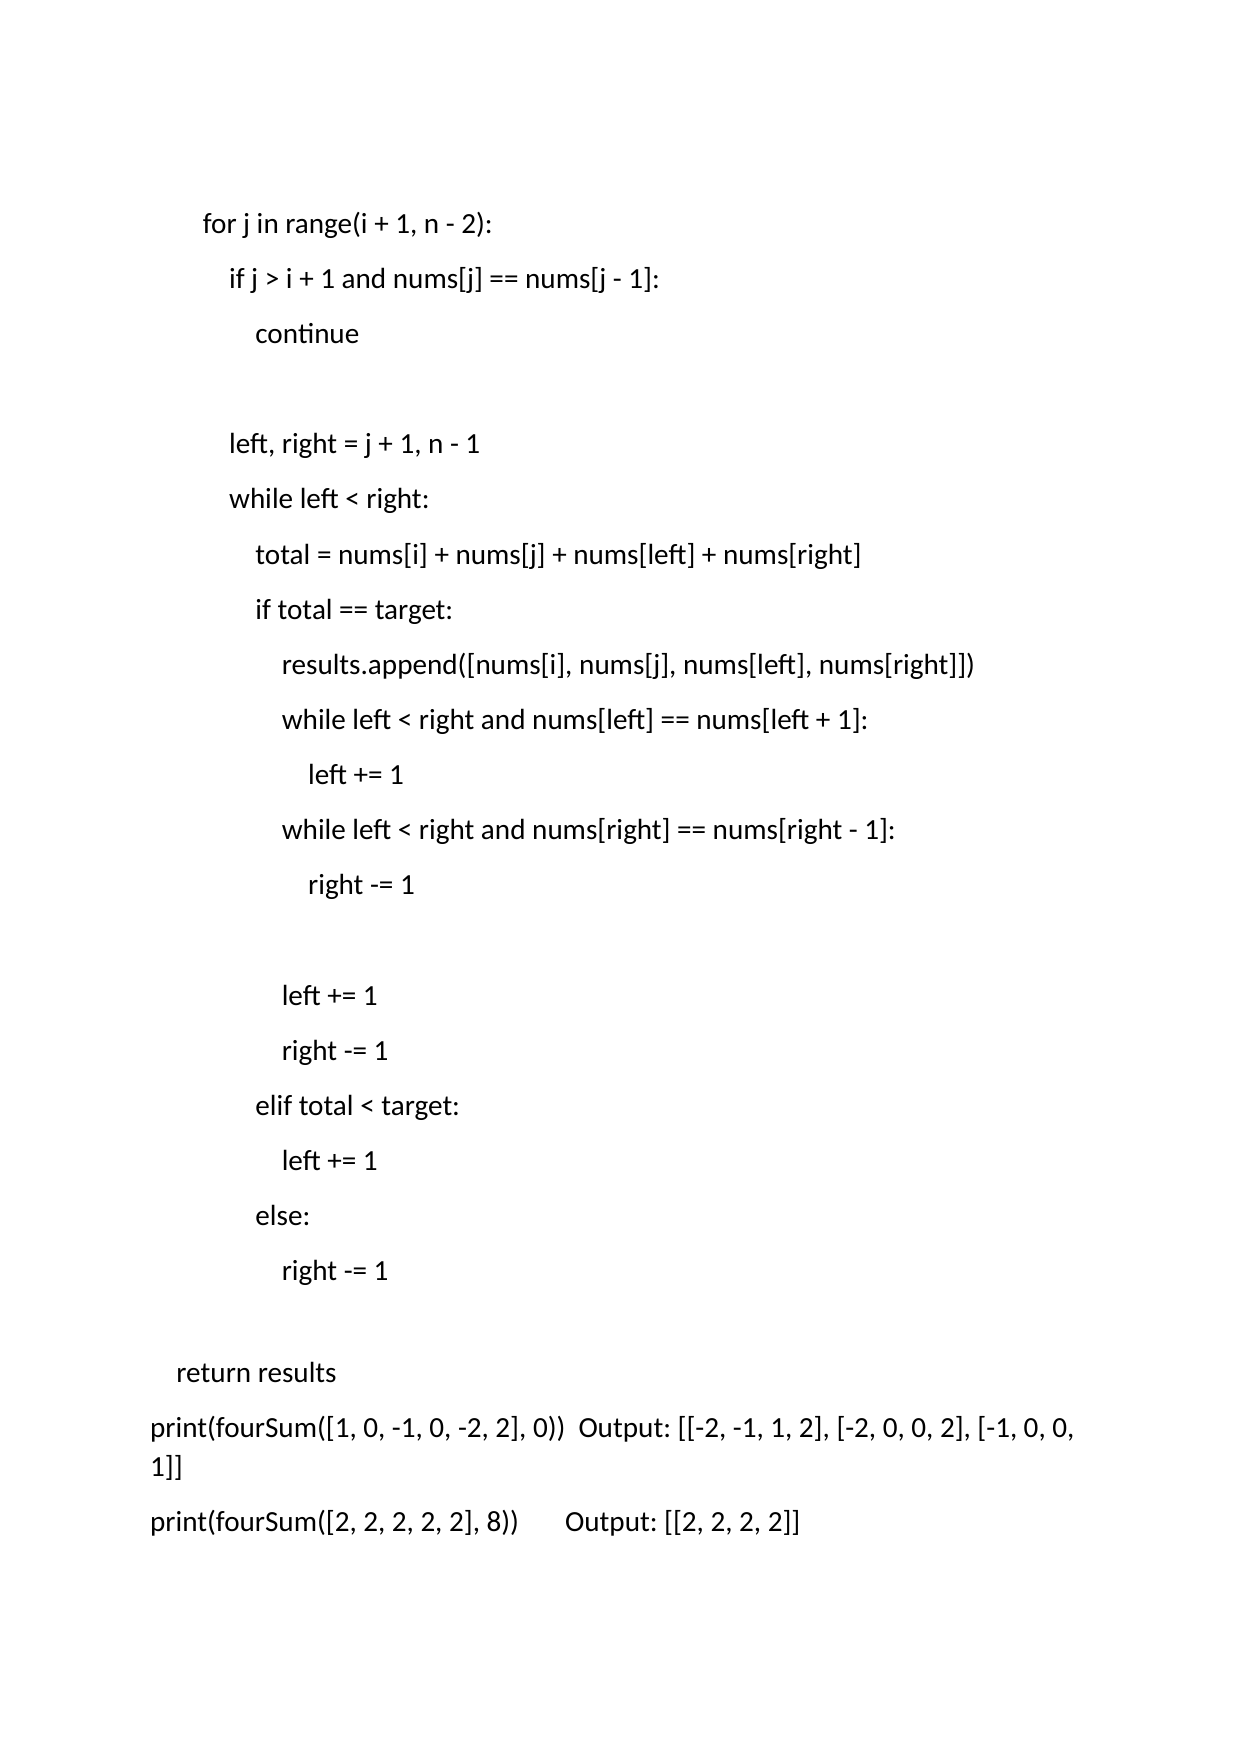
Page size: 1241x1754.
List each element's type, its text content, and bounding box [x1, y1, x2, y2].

text left += 1 [150, 756, 1090, 792]
text print(fourSum([1, 0, -1, 0, -2, 2], 0)) Output: [[-2, -1, 1, 2], [-2, 0, 0, 2], [-1, 0, 0, 1]] [150, 1409, 1090, 1483]
text left, right = j + 1, n - 1 [150, 426, 1090, 461]
text if total == target: [150, 591, 1090, 626]
text while left < right: [150, 481, 1090, 516]
text left += 1 [150, 1142, 1090, 1177]
text return results [150, 1354, 1090, 1390]
text left += 1 [150, 977, 1090, 1012]
text total = nums[i] + nums[j] + nums[left] + nums[right] [150, 536, 1090, 571]
text for j in range(i + 1, n - 2): [150, 205, 1090, 241]
text continue [150, 315, 1090, 351]
text right -= 1 [150, 866, 1090, 902]
text print(fourSum([2, 2, 2, 2, 2], 8)) Output: [[2, 2, 2, 2]] [150, 1503, 1090, 1538]
text right -= 1 [150, 1252, 1090, 1288]
text while left < right and nums[right] == nums[right - 1]: [150, 811, 1090, 847]
text if j > i + 1 and nums[j] == nums[j - 1]: [150, 260, 1090, 296]
text right -= 1 [150, 1032, 1090, 1067]
text else: [150, 1197, 1090, 1233]
text results.append([nums[i], nums[j], nums[left], nums[right]]) [150, 646, 1090, 682]
text elif total < target: [150, 1087, 1090, 1122]
text while left < right and nums[left] == nums[left + 1]: [150, 701, 1090, 737]
